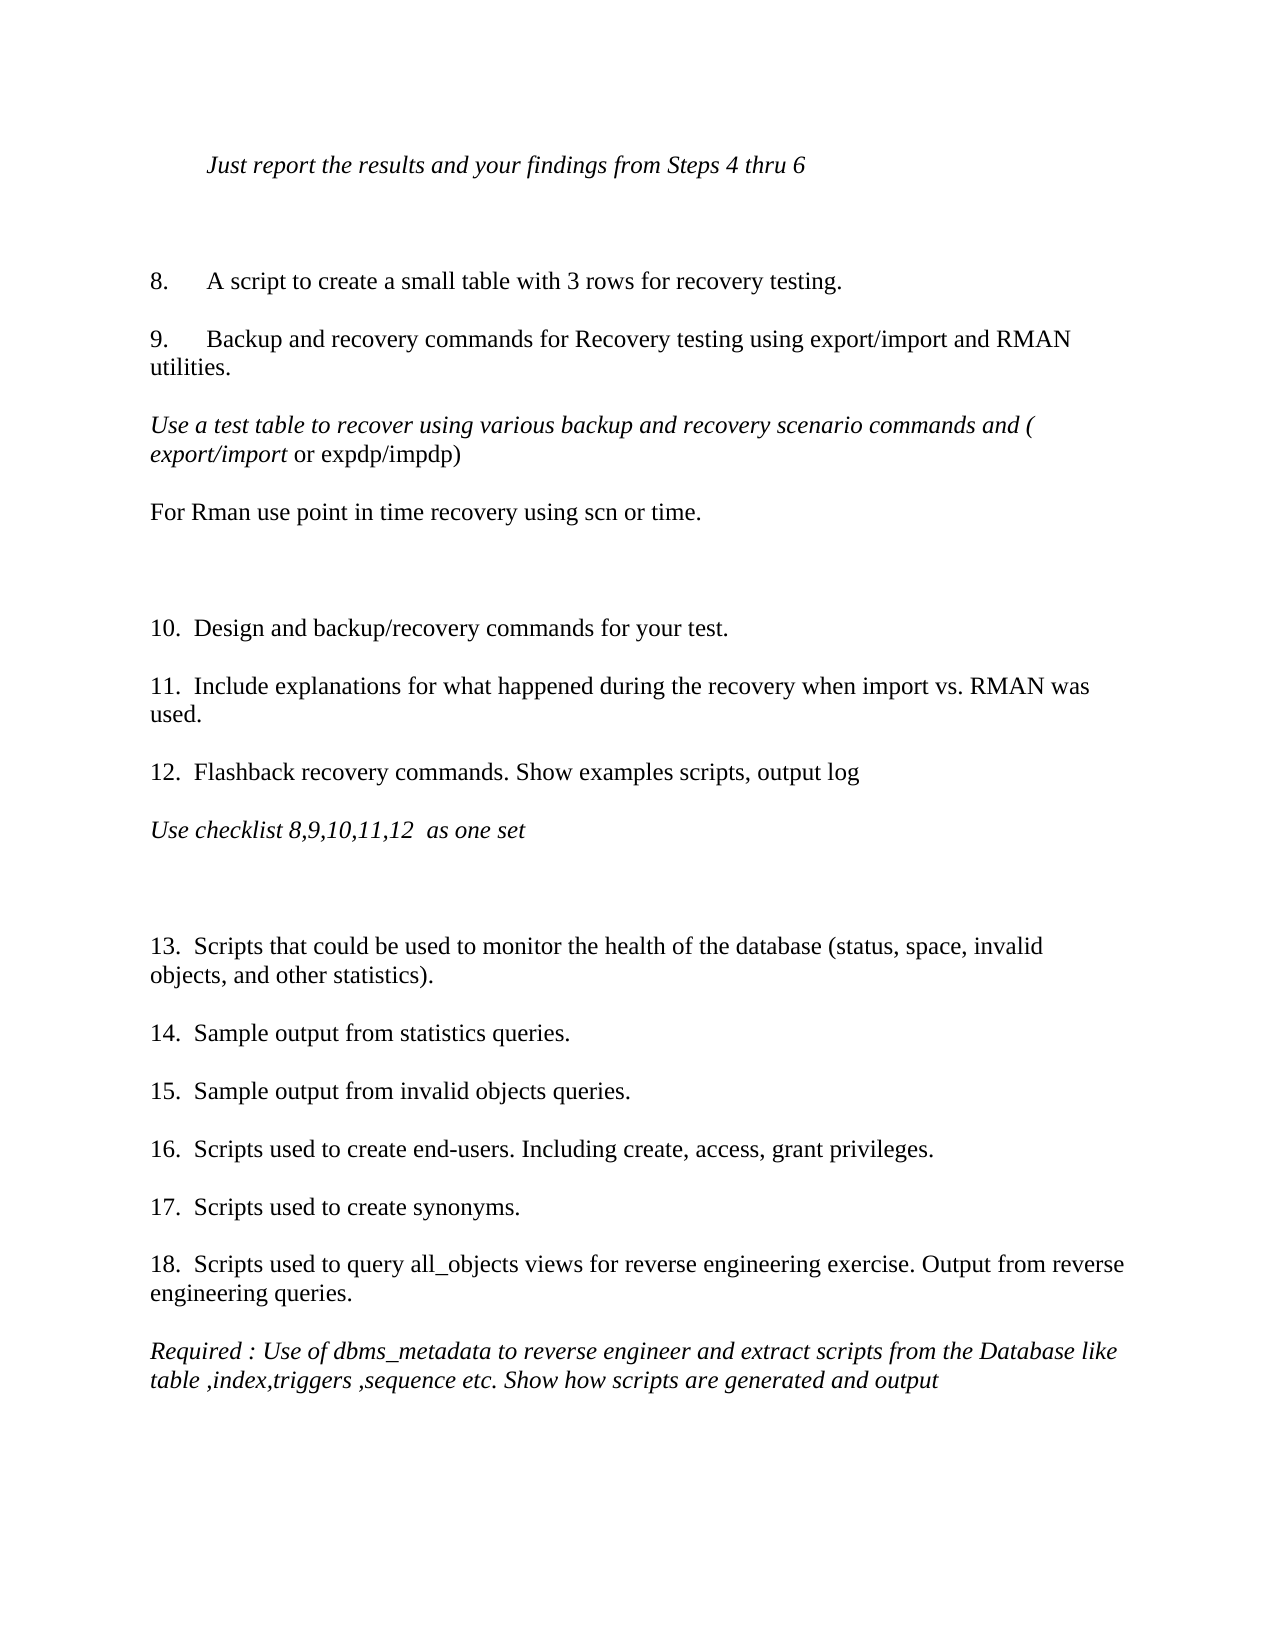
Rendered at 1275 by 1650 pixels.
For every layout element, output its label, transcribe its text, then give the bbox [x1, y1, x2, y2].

text Required : Use of dbms_metadata to reverse engineer and extract scripts from the Database like table ,index,triggers ,sequence etc. Show how scripts are generated and output [150, 1336, 1125, 1394]
text 12. Flashback recovery commands. Show examples scripts, output log [150, 757, 1125, 786]
text 8. A script to create a small table with 3 rows for recovery testing. [150, 266, 1125, 294]
text 13. Scripts that could be used to monitor the health of the database (status, space, invalid objects, and other statistics). [150, 931, 1125, 989]
text Use checklist 8,9,10,11,12 as one set [150, 815, 1125, 844]
text 18. Scripts used to query all_objects views for reverse engineering exercise. Output from reverse engineering queries. [150, 1249, 1125, 1307]
text 15. Sample output from invalid objects queries. [150, 1076, 1125, 1104]
text 16. Scripts used to create end-users. Including create, access, grant privileges. [150, 1134, 1125, 1162]
text Just report the results and your findings from Steps 4 thru 6 [150, 150, 1125, 179]
text 11. Include explanations for what happened during the recovery when import vs. RMAN was used. [150, 671, 1125, 728]
text Use a test table to recover using various backup and recovery scenario commands and ( export/import or expdp/impdp) [150, 410, 1125, 468]
text 14. Sample output from statistics queries. [150, 1018, 1125, 1047]
text 10. Design and backup/recovery commands for your test. [150, 613, 1125, 642]
text 17. Scripts used to create synonyms. [150, 1192, 1125, 1220]
text 9. Backup and recovery commands for Recovery testing using export/import and RMAN utilities. [150, 324, 1125, 381]
text For Rman use point in time recovery using scn or time. [150, 497, 1125, 526]
